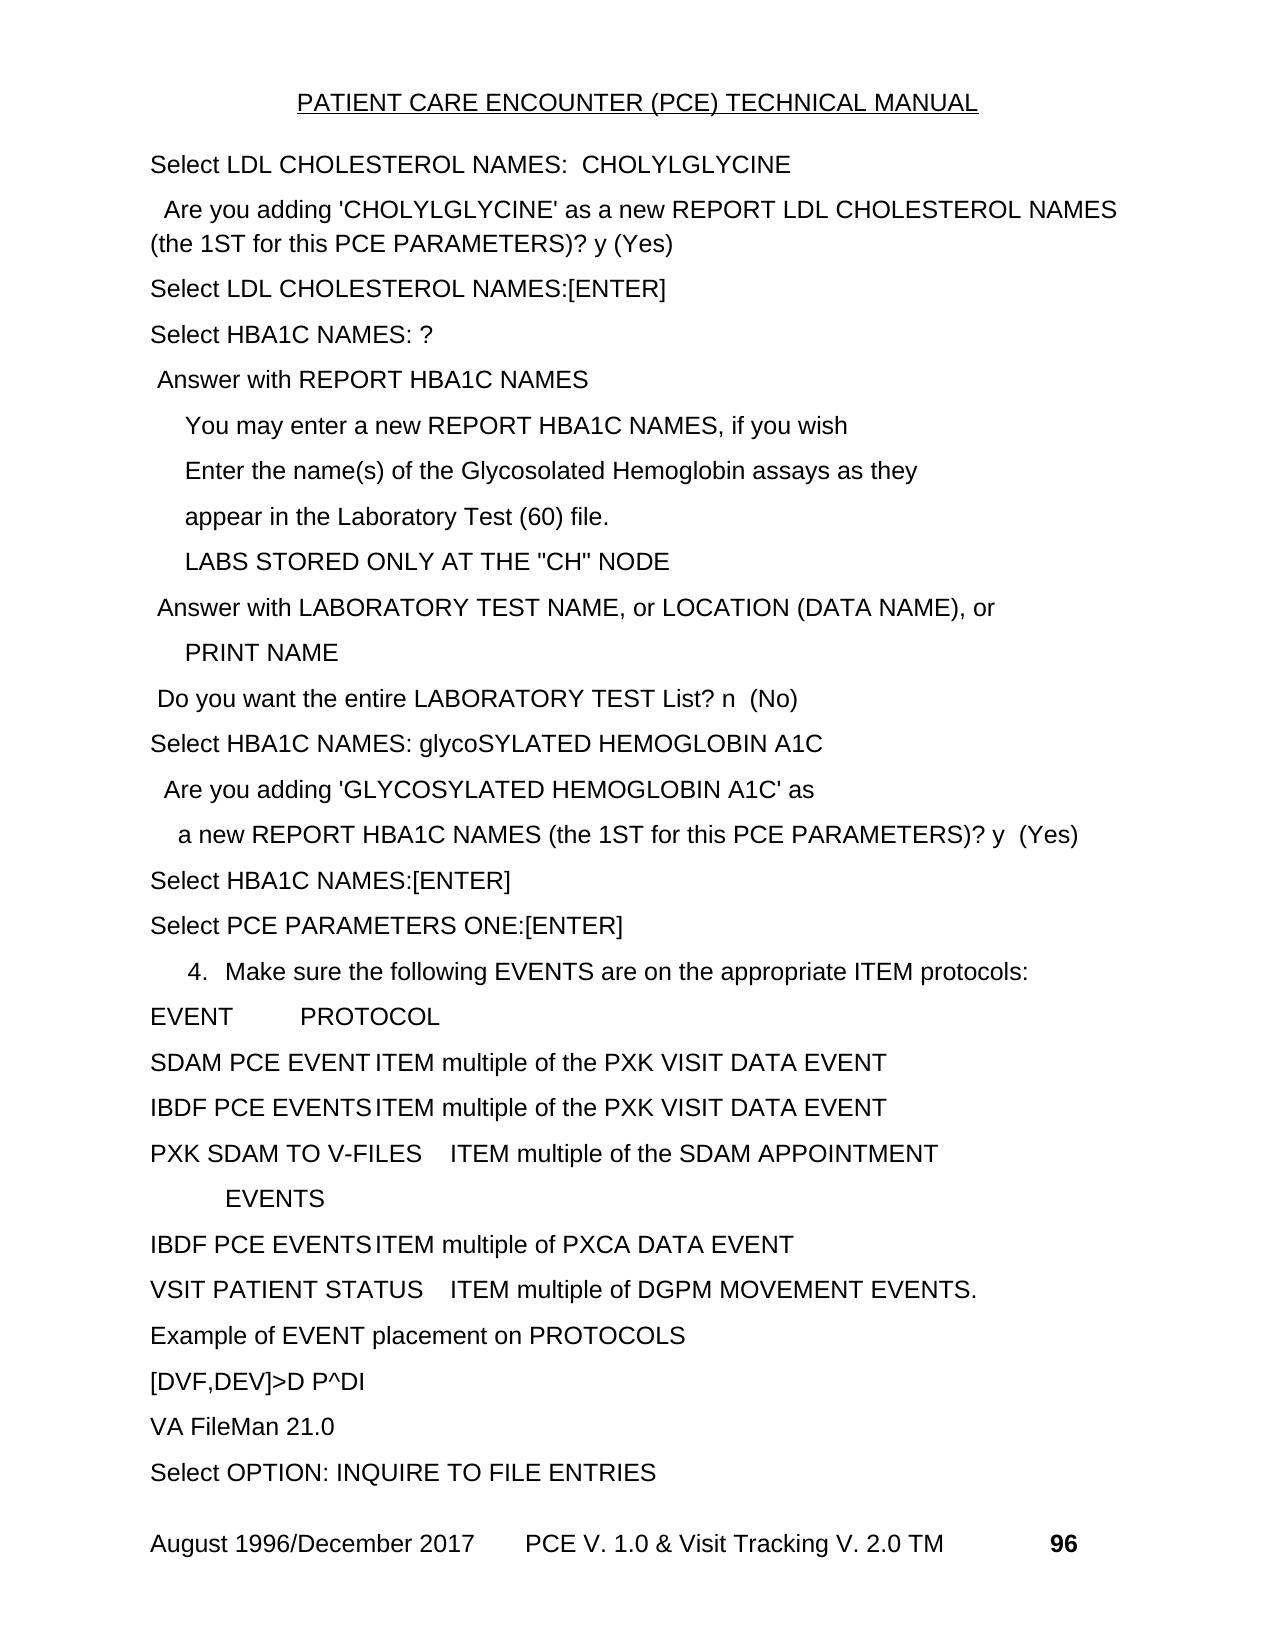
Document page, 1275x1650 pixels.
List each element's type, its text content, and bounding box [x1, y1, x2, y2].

text EVENT PROTOCOL [150, 1002, 1125, 1031]
text VSIT PATIENT STATUS ITEM multiple of DGPM MOVEMENT EVENTS. [150, 1276, 1125, 1304]
text Answer with LABORATORY TEST NAME, or LOCATION (DATA NAME), or [150, 593, 1125, 621]
text Select LDL CHOLESTEROL NAMES:[ENTER] [150, 274, 1125, 303]
text VA FileMan 21.0 [150, 1412, 1125, 1441]
text Are you adding 'CHOLYLGLYCINE' as a new REPORT LDL CHOLESTEROL NAMES (the 1ST for this PCE PARAMETERS)? y (Yes) [150, 196, 1125, 257]
text Select HBA1C NAMES: ? [150, 319, 1125, 348]
text Are you adding 'GLYCOSYLATED HEMOGLOBIN A1C' as [150, 775, 1125, 803]
text PRINT NAME [150, 638, 1125, 667]
text Select LDL CHOLESTEROL NAMES: CHOLYLGLYCINE [150, 150, 1125, 179]
text [DVF,DEV]>D P^DI [150, 1367, 1125, 1395]
text Do you want the entire LABORATORY TEST List? n (No) [150, 684, 1125, 712]
text IBDF PCE EVENTS ITEM multiple of the PXK VISIT DATA EVENT [150, 1093, 1125, 1122]
text appear in the Laboratory Test (60) file. [150, 502, 1125, 530]
text Answer with REPORT HBA1C NAMES [150, 365, 1125, 394]
text Enter the name(s) of the Glycosolated Hemoglobin assays as they [150, 456, 1125, 485]
text a new REPORT HBA1C NAMES (the 1ST for this PCE PARAMETERS)? y (Yes) [150, 820, 1125, 849]
text Select OPTION: INQUIRE TO FILE ENTRIES [150, 1458, 1125, 1486]
text PXK SDAM TO V-FILES ITEM multiple of the SDAM APPOINTMENT [150, 1139, 1125, 1168]
text SDAM PCE EVENT ITEM multiple of the PXK VISIT DATA EVENT [150, 1048, 1125, 1077]
list Make sure the following EVENTS are on the appropriate ITEM protocols: [187, 957, 1125, 986]
text IBDF PCE EVENTS ITEM multiple of PXCA DATA EVENT [150, 1230, 1125, 1259]
text Select HBA1C NAMES: glycoSYLATED HEMOGLOBIN A1C [150, 729, 1125, 758]
text Example of EVENT placement on PROTOCOLS [150, 1321, 1125, 1350]
text LABS STORED ONLY AT THE "CH" NODE [150, 547, 1125, 576]
text Select PCE PARAMETERS ONE:[ENTER] [150, 911, 1125, 940]
text Select HBA1C NAMES:[ENTER] [150, 866, 1125, 894]
text EVENTS [150, 1184, 1125, 1213]
text You may enter a new REPORT HBA1C NAMES, if you wish [150, 411, 1125, 439]
